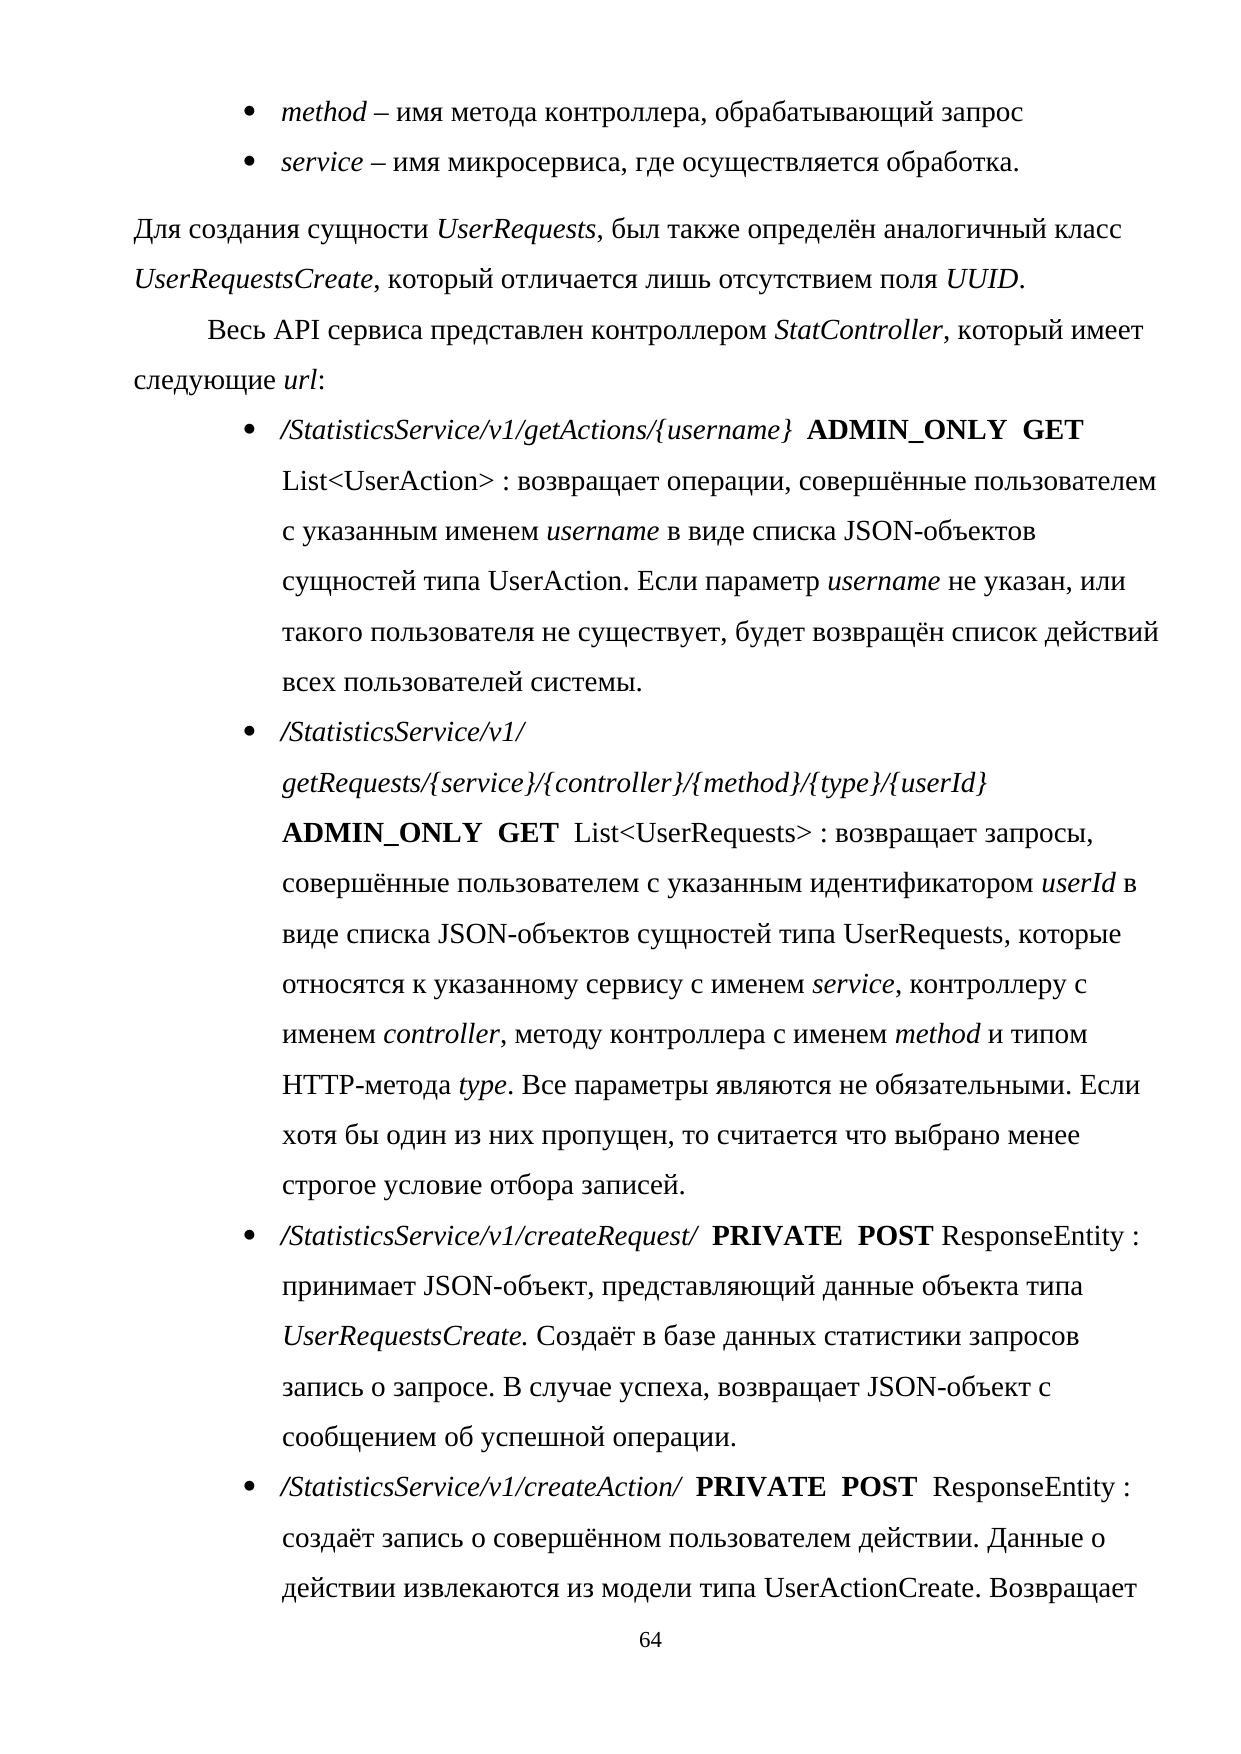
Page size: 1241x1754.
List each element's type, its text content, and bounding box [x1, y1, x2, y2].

list /StatisticsService/v1/createRequest/ PRIVATE POST ResponseEntity : принимает JSON-объект, представляющий данные объекта типа UserRequestsCreate. Создаёт в базе данных статистики запросов запись о запросе. В случае успеха, возвращает JSON-объект с сообщением об успешной операции. [244, 1218, 1167, 1453]
list /StatisticsService/v1/getRequests/{service}/{controller}/{method}/{type}/{userId} ADMIN_ONLY GET List<UserRequests> : возвращает запросы, совершённые пользователем с указанным идентификатором userId в виде списка JSON-объектов сущностей типа UserRequests, которые относятся к указанному сервису с именем service, контроллеру с именем controller, методу контроллера с именем method и типом HTTP-метода type. Все параметры являются не обязательными. Если хотя бы один из них пропущен, то считается что выбрано менее строгое условие отбора записей. [244, 714, 1167, 1201]
text Для создания сущности UserRequests, был также определён аналогичный класс UserRequestsCreate, который отличается лишь отсутствием поля UUID. [133, 211, 1167, 295]
list method – имя метода контроллера, обрабатывающий запрос [244, 94, 1167, 127]
list service – имя микросервиса, где осуществляется обработка. [244, 144, 1167, 178]
text Весь API сервиса представлен контроллером StatController, который имеет следующие url: [133, 312, 1167, 396]
list /StatisticsService/v1/getActions/{username} ADMIN_ONLY GET List<UserAction> : возвращает операции, совершённые пользователем с указанным именем username в виде списка JSON-объектов сущностей типа UserAction. Если параметр username не указан, или такого пользователя не существует, будет возвращён список действий всех пользователей системы. [244, 412, 1167, 698]
